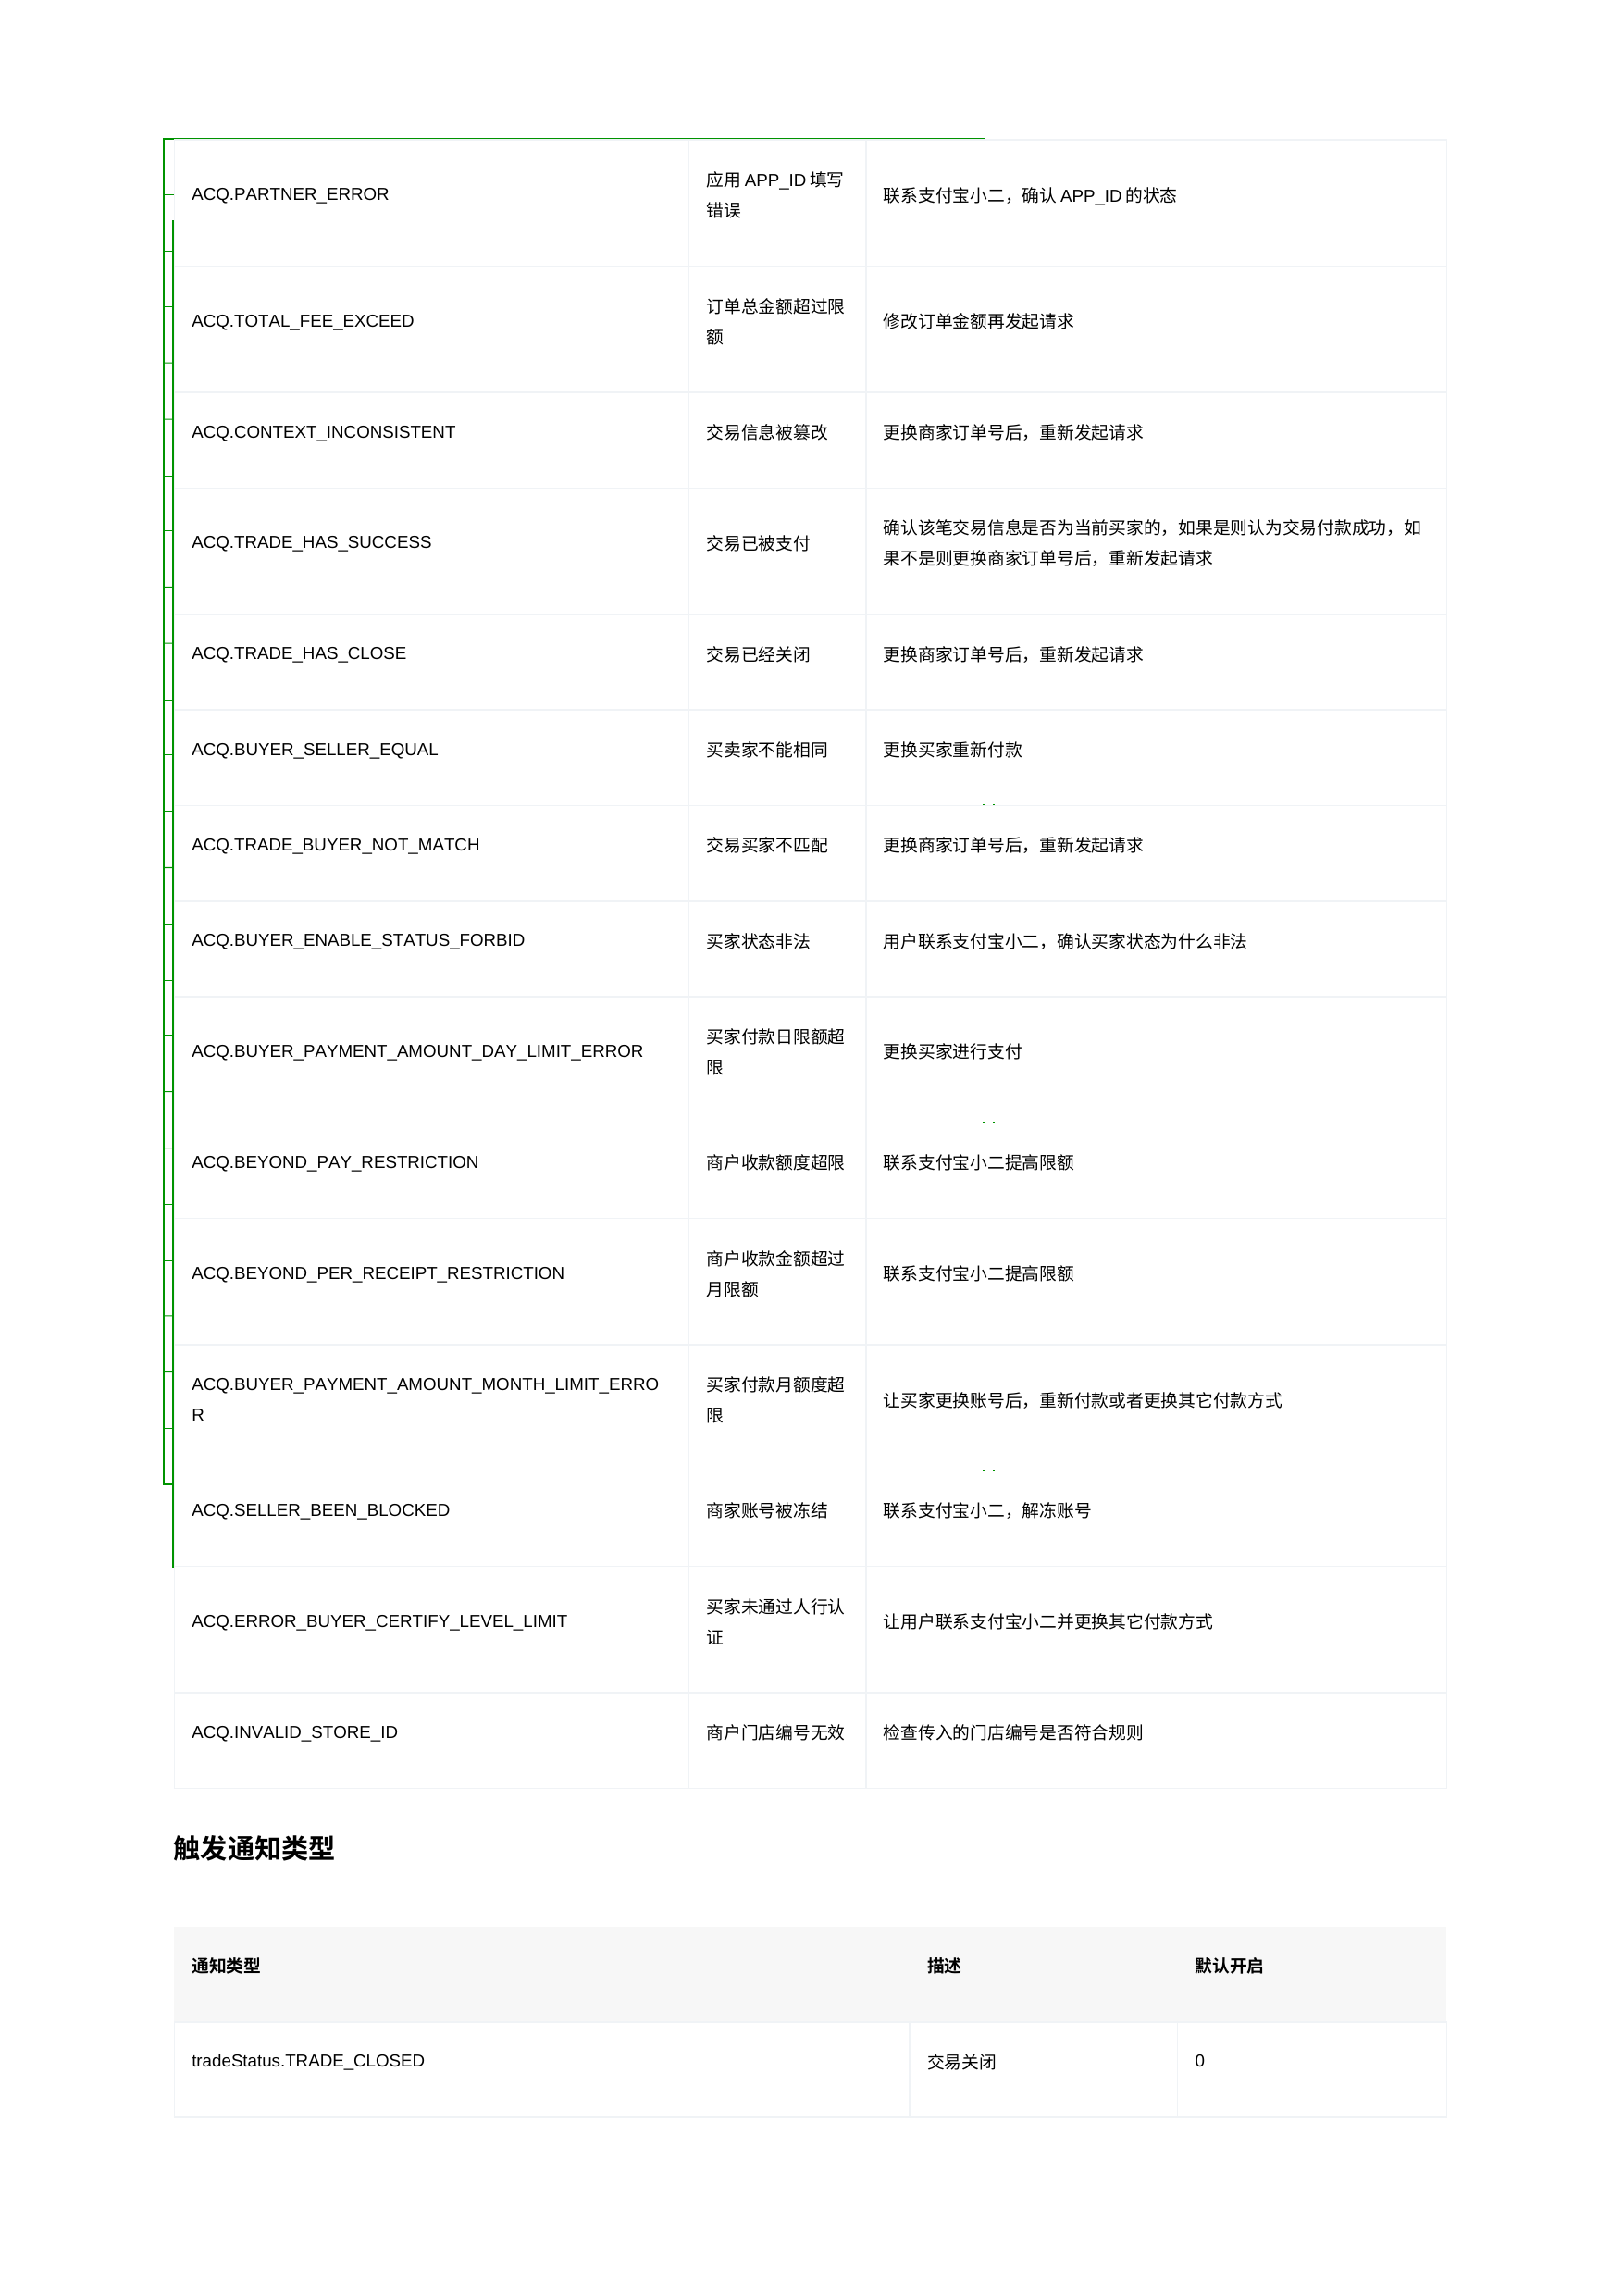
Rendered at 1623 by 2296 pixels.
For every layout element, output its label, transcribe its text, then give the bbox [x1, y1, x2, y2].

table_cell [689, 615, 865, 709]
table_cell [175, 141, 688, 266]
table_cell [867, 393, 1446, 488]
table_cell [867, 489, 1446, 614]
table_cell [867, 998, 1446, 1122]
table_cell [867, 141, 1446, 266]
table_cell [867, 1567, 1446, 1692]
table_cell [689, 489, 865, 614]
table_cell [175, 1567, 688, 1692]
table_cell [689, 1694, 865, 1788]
subtitle 触发通知类型 [173, 1816, 1449, 1877]
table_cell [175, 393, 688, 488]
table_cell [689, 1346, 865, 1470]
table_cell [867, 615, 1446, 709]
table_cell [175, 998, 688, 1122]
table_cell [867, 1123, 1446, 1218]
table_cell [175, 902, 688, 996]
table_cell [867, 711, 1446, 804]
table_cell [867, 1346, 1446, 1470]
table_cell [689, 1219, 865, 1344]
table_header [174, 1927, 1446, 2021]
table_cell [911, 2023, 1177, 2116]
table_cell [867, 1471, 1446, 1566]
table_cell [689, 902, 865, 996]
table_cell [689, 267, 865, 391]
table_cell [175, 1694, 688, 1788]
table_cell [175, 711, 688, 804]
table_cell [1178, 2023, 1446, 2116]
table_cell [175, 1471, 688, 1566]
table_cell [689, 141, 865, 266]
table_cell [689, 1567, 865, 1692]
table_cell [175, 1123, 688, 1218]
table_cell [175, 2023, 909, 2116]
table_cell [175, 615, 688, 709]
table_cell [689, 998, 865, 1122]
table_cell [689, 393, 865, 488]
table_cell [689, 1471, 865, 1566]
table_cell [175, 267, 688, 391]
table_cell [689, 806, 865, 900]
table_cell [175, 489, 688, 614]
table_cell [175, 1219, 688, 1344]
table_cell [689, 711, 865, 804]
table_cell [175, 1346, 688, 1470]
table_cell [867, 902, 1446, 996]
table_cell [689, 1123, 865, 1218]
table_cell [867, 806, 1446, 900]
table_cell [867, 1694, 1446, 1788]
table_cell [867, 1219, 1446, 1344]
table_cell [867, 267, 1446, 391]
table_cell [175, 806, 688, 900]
